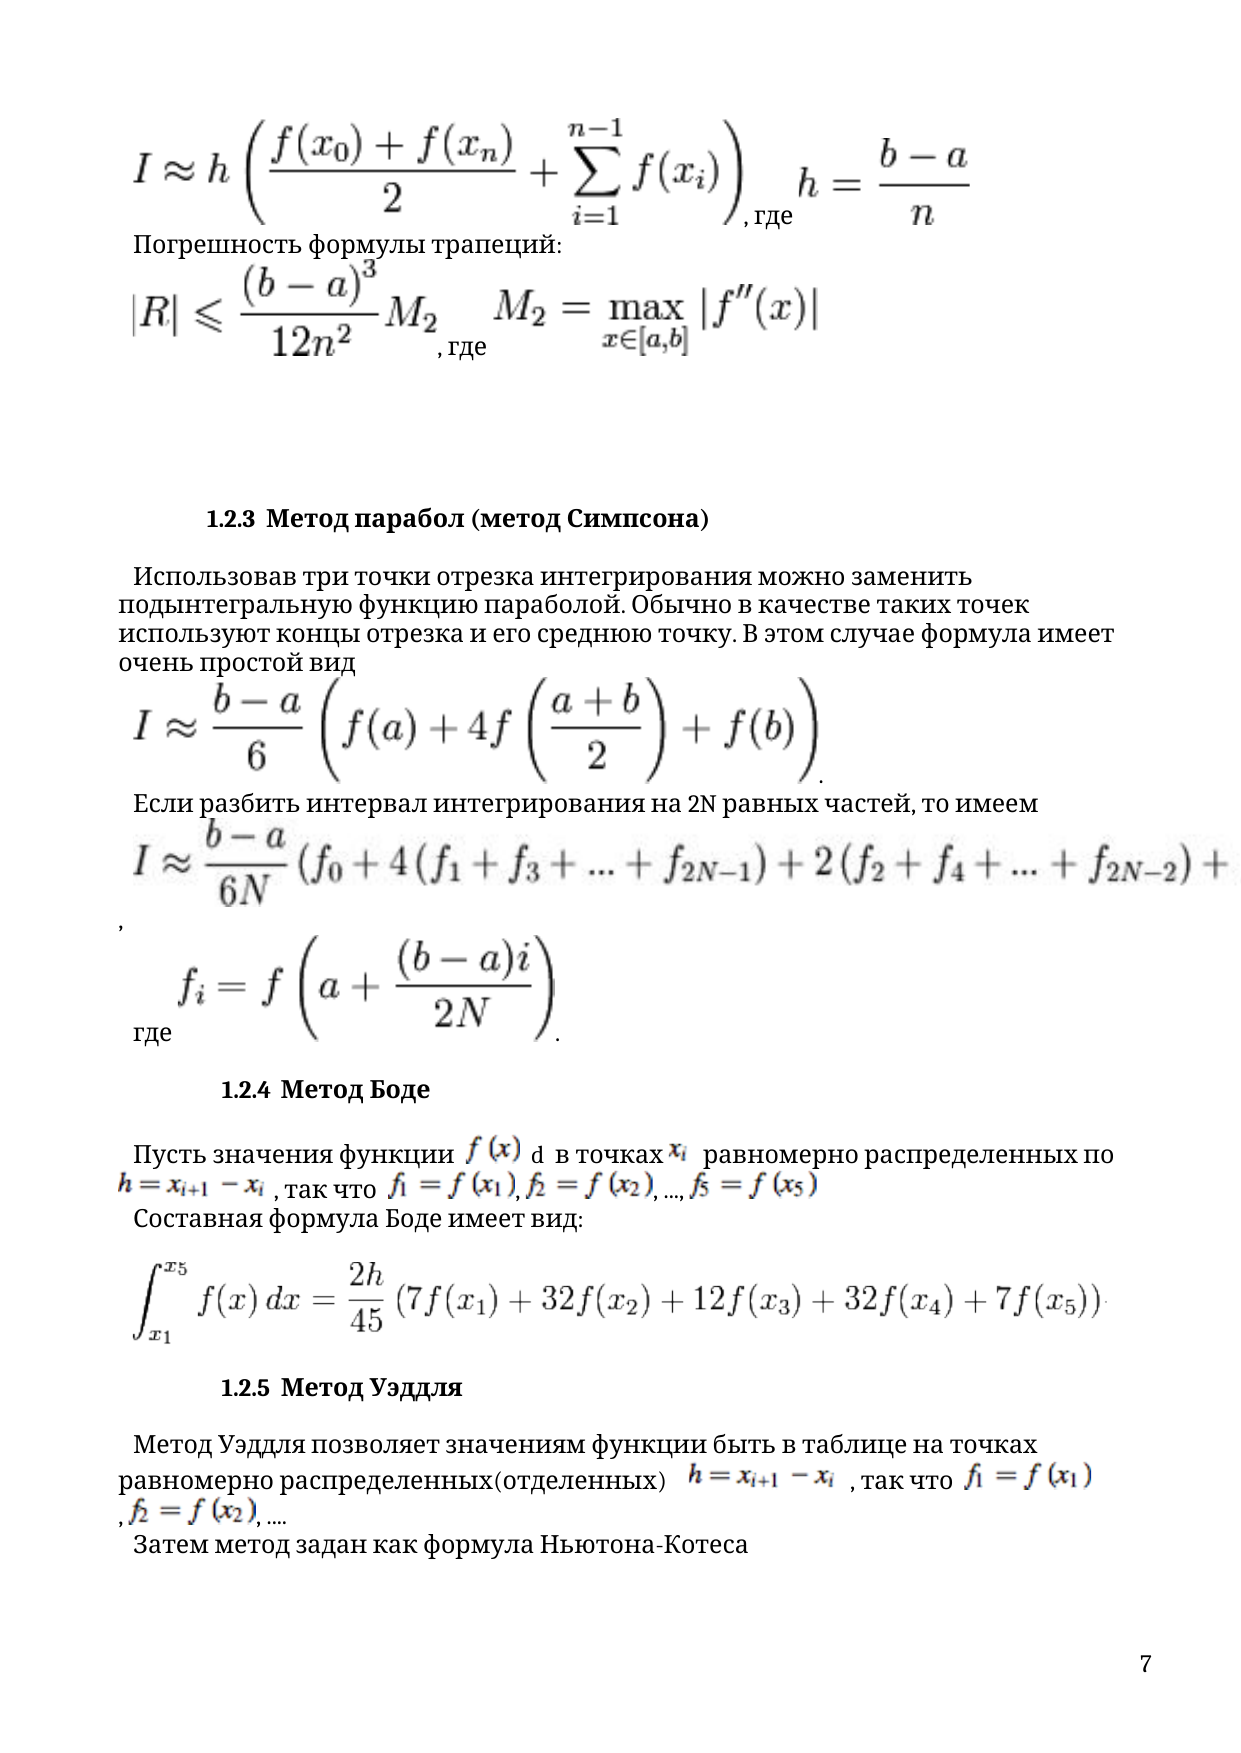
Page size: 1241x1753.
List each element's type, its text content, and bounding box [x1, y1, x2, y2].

picture [118, 1169, 269, 1199]
list Метод парабол (метод Симпсона) [192, 505, 1152, 534]
picture [465, 1133, 520, 1164]
picture [128, 1495, 256, 1525]
picture [132, 118, 744, 225]
text Погрешность формулы трапеций: [118, 231, 1152, 259]
text Если разбить интервал интегрирования на 2N равных частей, то имеем [118, 790, 1152, 819]
picture [132, 1262, 1107, 1346]
picture [132, 818, 1241, 907]
picture [132, 677, 819, 784]
text Метод Уэддля позволяет значениям функции быть в таблице на точках равномерно распределенных(отделенных) , так что , , .... [118, 1431, 1152, 1531]
list Метод Уэддля [221, 1374, 1152, 1403]
picture [525, 1169, 653, 1199]
picture [177, 935, 555, 1042]
picture [688, 1460, 839, 1490]
picture [492, 284, 818, 356]
picture [132, 259, 438, 356]
text Затем метод задан как формула Ньютона-Котеса [118, 1531, 1152, 1560]
text Использовав три точки отрезка интегрирования можно заменить подынтегральную функцию параболой. Обычно в качестве таких точек используют концы отрезка и его среднюю точку. В этом случае формула имеет очень простой вид [118, 563, 1152, 678]
list Метод Боде [207, 1076, 1152, 1105]
picture [668, 1133, 692, 1164]
picture [964, 1460, 1092, 1490]
picture [798, 138, 970, 225]
picture [689, 1169, 817, 1199]
text Составная формула Боде имеет вид: [118, 1205, 1152, 1233]
picture [388, 1169, 515, 1199]
